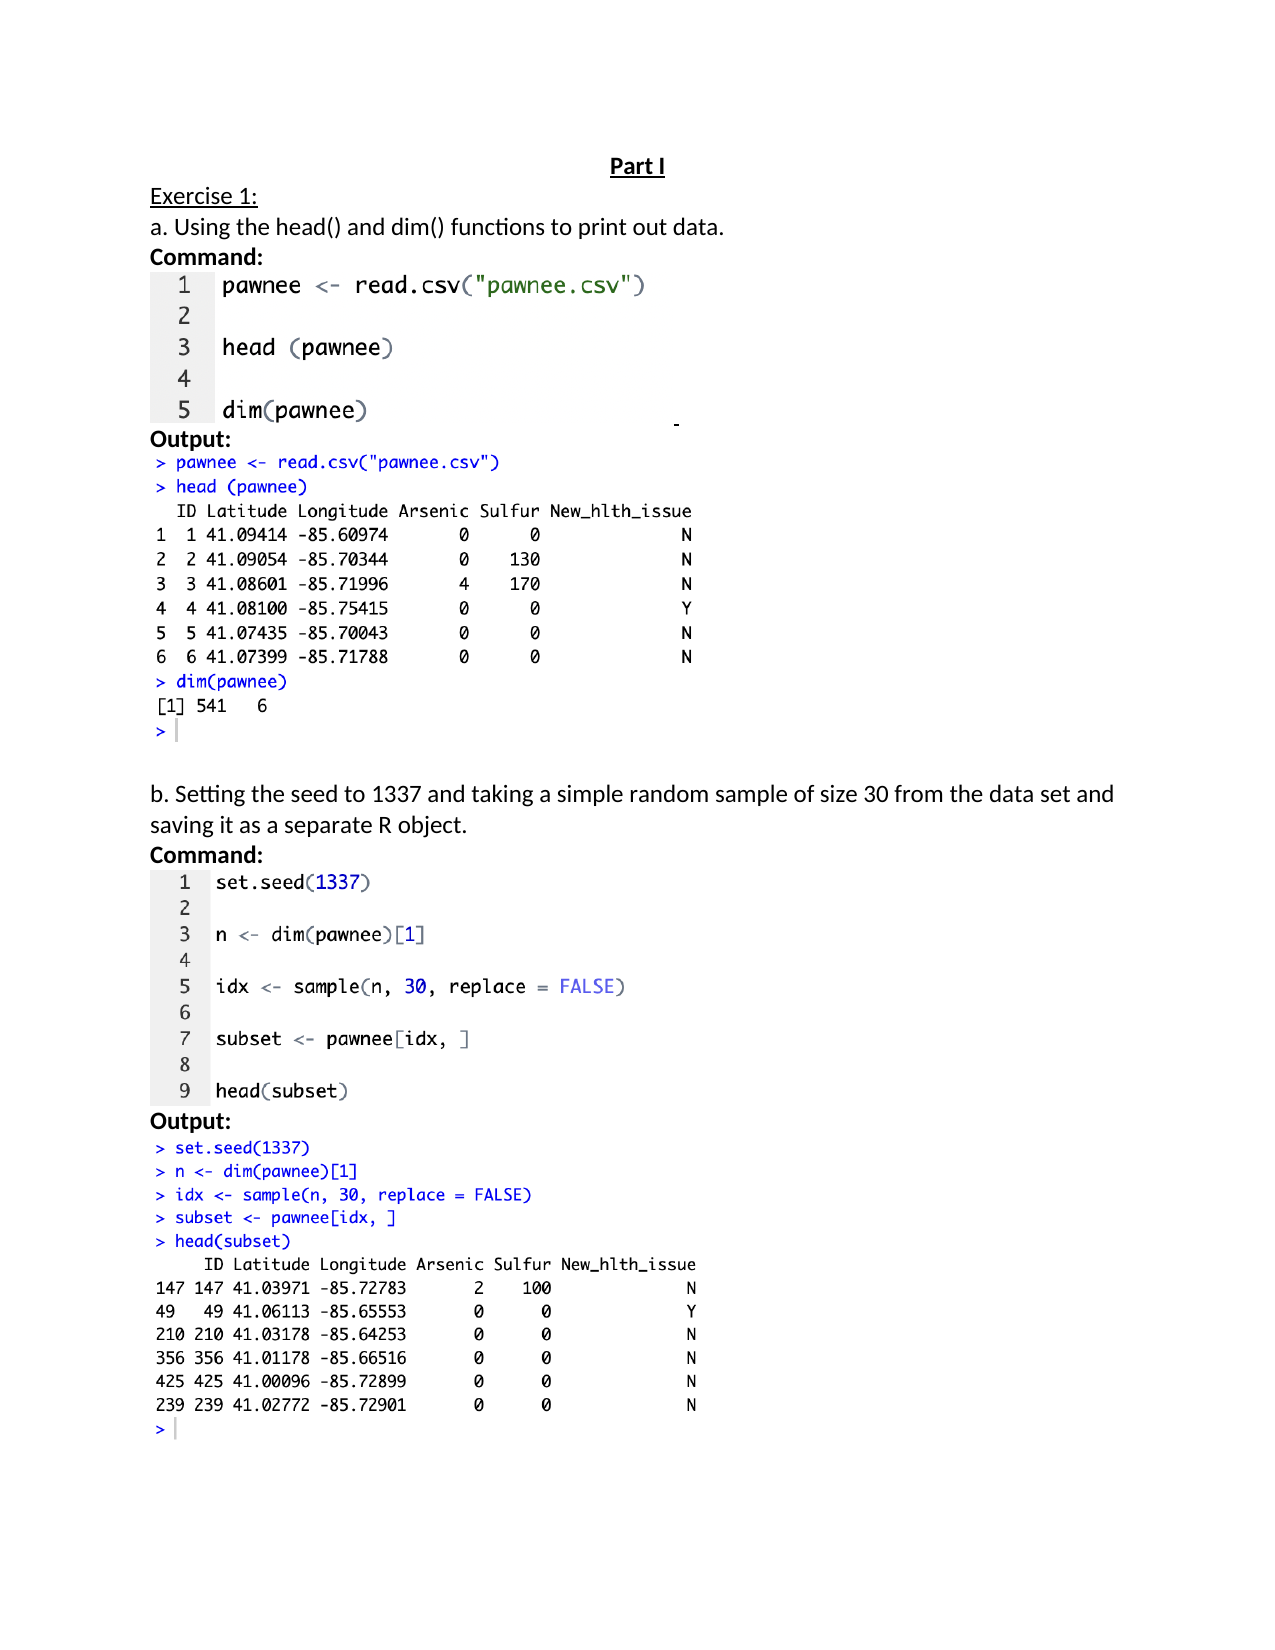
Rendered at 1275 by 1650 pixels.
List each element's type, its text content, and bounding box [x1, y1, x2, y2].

text Output: [150, 423, 1125, 453]
text a. Using the head() and dim() functions to print out data. [150, 211, 1125, 242]
picture [150, 453, 722, 748]
text Command: [150, 839, 1125, 870]
text Part I [150, 150, 1125, 181]
picture [150, 1136, 739, 1450]
text Command: [150, 242, 1125, 272]
text Output: [150, 1106, 1125, 1136]
text b. Setting the seed to 1337 and taking a simple random sample of size 30 from the data set and saving it as a separate R object. [150, 778, 1125, 839]
picture [150, 272, 674, 423]
text Exercise 1: [150, 181, 1125, 211]
picture [150, 870, 704, 1106]
